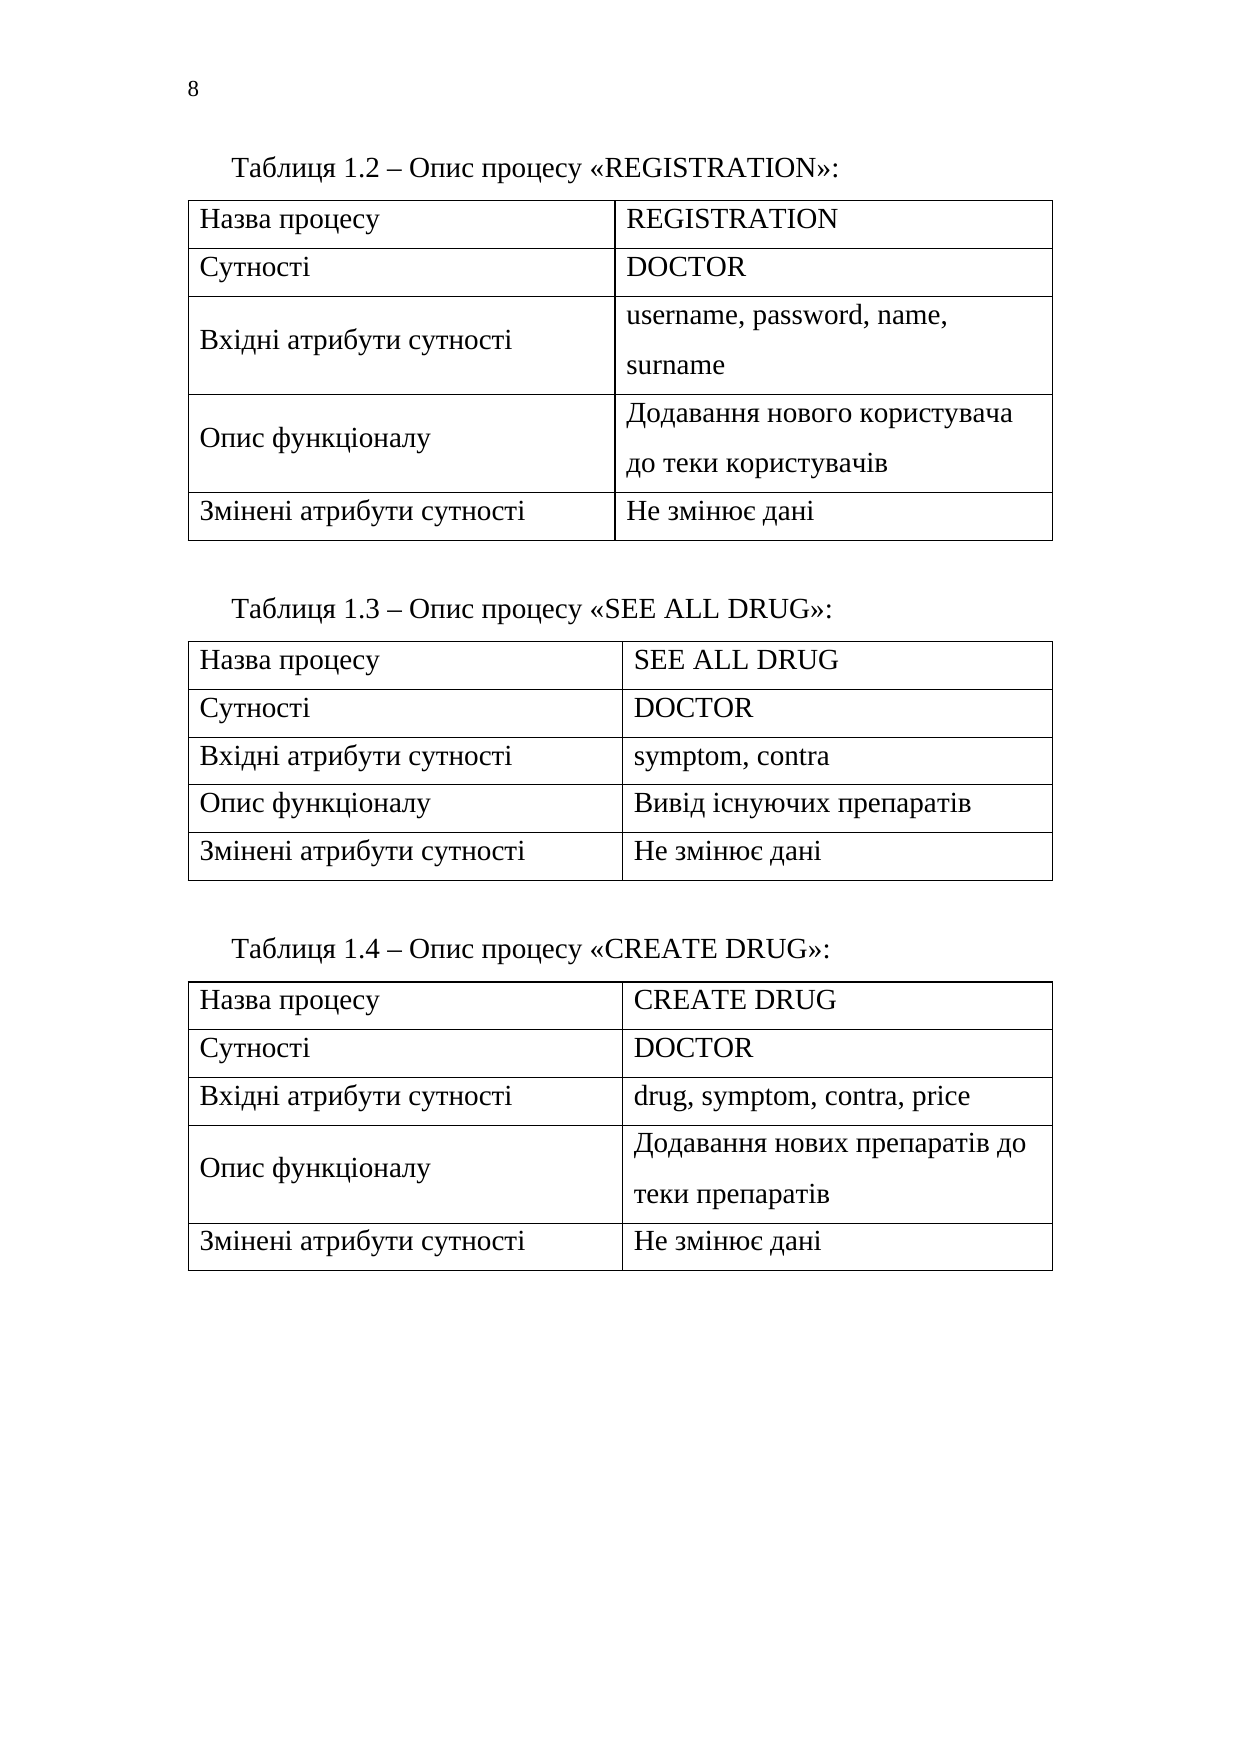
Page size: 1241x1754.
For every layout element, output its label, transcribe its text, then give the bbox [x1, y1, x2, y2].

table_cell Вхідні атрибути сутності [189, 738, 622, 784]
table_cell DOCTOR [623, 690, 1052, 737]
table_header CREATE DRUG [623, 983, 1052, 1029]
table_cell Додавання нового користувача до теки користувачів [616, 395, 1052, 492]
table_cell Опис функціоналу [189, 395, 614, 492]
list Таблиця 1.4 – Опис процесу «CREATE DRUG»: [231, 931, 1053, 964]
table_cell Не змінює дані [616, 493, 1052, 539]
table_header SEE ALL DRUG [623, 642, 1052, 689]
table_header Назва процесу [189, 983, 622, 1029]
table_cell Опис функціоналу [189, 1126, 622, 1222]
table_header REGISTRATION [616, 201, 1052, 248]
table_cell Додавання нових препаратів до теки препаратів [623, 1126, 1052, 1222]
table_header Назва процесу [189, 201, 614, 248]
table_cell symptom, contra [623, 738, 1052, 784]
table_cell Вхідні атрибути сутності [189, 297, 614, 394]
table_cell Змінені атрибути сутності [189, 833, 622, 880]
list Таблиця 1.3 – Опис процесу «SEE ALL DRUG»: [231, 591, 1053, 624]
table_cell Вивід існуючих препаратів [623, 785, 1052, 832]
list Таблиця 1.2 – Опис процесу «REGISTRATION»: [231, 150, 1053, 183]
table_cell drug, symptom, contra, price [623, 1078, 1052, 1124]
table_cell Сутності [189, 1030, 622, 1077]
table_cell Не змінює дані [623, 833, 1052, 880]
table_cell username, password, name, surname [616, 297, 1052, 394]
table_header Назва процесу [189, 642, 622, 689]
table_cell Вхідні атрибути сутності [189, 1078, 622, 1124]
table_cell Сутності [189, 249, 614, 296]
table_cell DOCTOR [616, 249, 1052, 296]
table_cell DOCTOR [623, 1030, 1052, 1077]
table_cell Змінені атрибути сутності [189, 1224, 622, 1270]
table_cell Не змінює дані [623, 1224, 1052, 1270]
table_cell Опис функціоналу [189, 785, 622, 832]
table_cell Змінені атрибути сутності [189, 493, 614, 539]
table_cell Сутності [189, 690, 622, 737]
